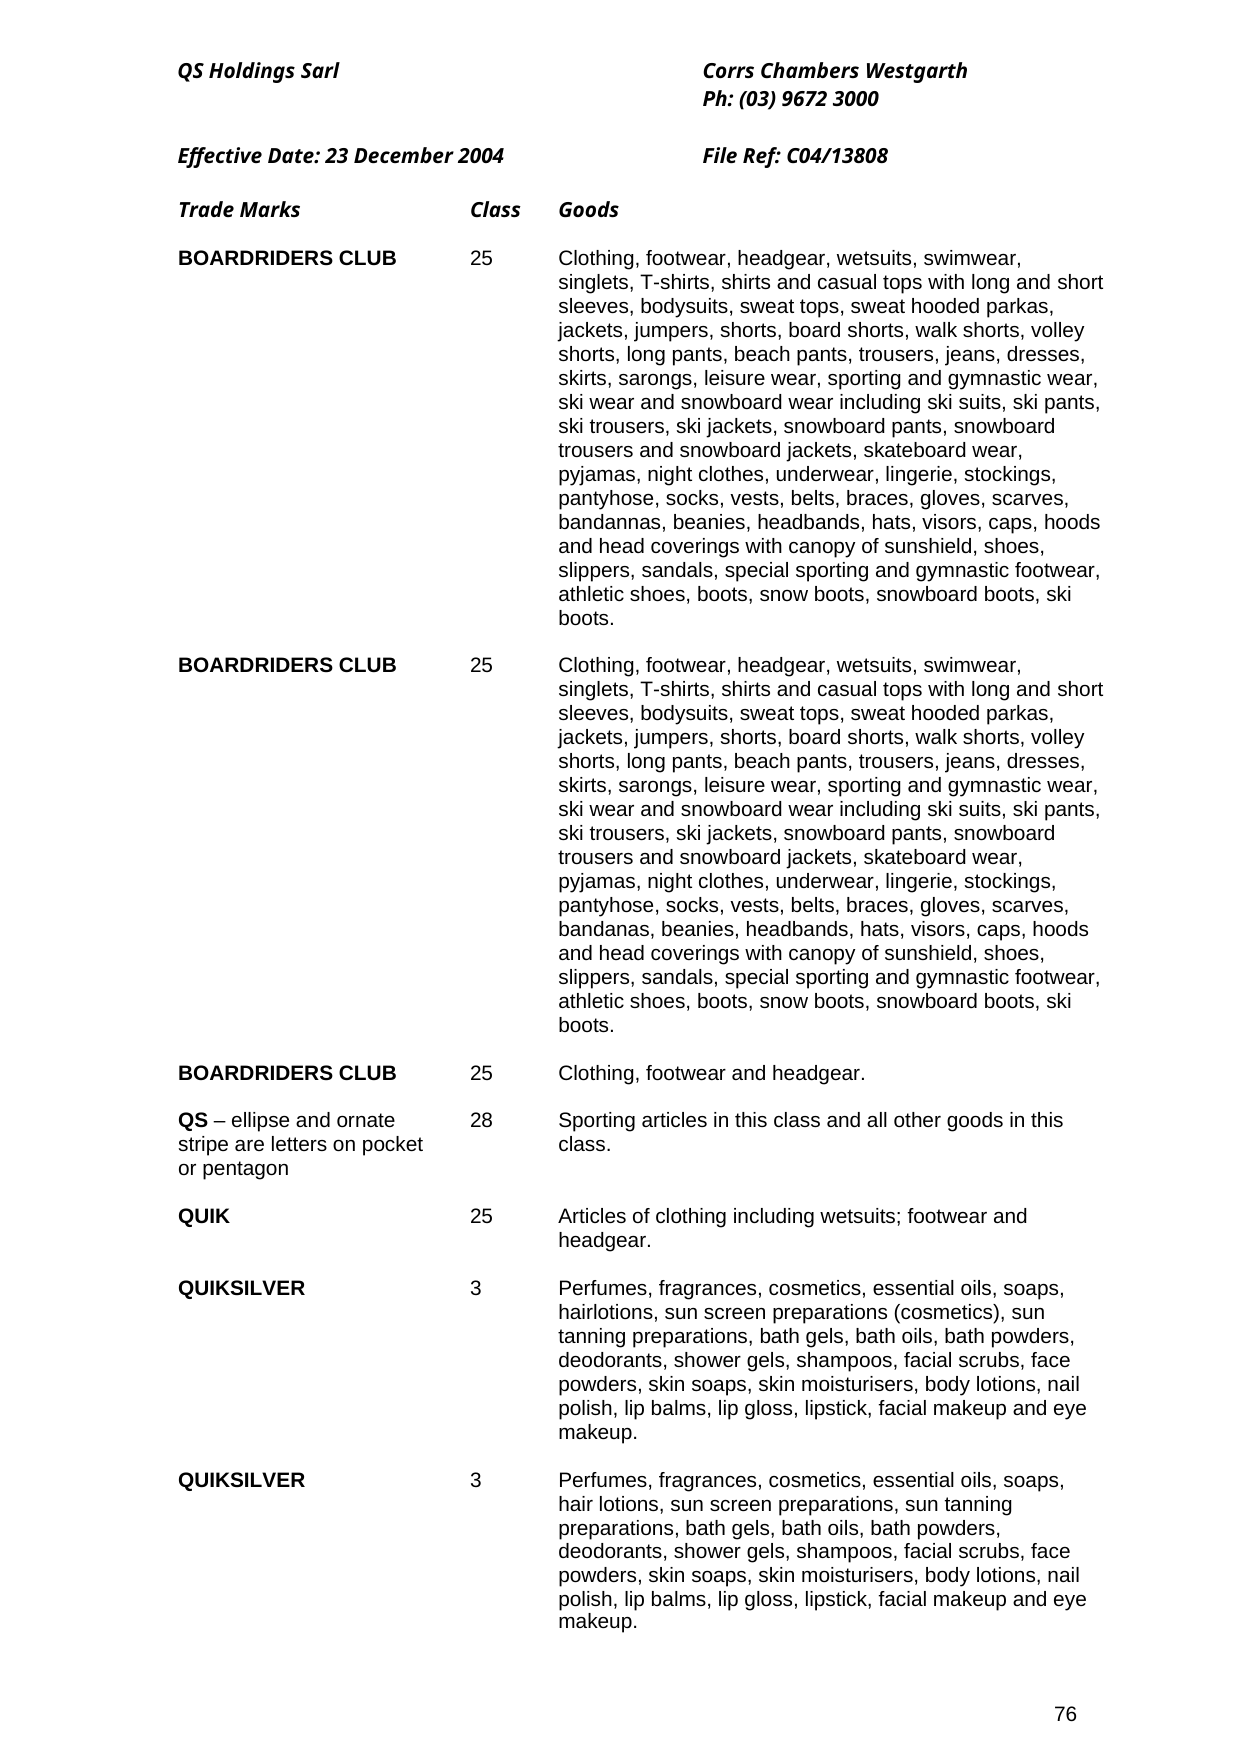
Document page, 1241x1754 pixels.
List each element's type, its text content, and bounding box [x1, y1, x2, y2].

table_cell QS – ellipse and ornate stripe are letters on pocket or pentagon [157, 1097, 447, 1192]
table_header Goods [542, 199, 1124, 234]
table_cell 3 [447, 1456, 542, 1635]
table_cell Clothing, footwear, headgear, wetsuits, swimwear, singlets, T-shirts, shirts and casual tops with long and short sleeves, bodysuits, sweat tops, sweat hooded parkas, jackets, jumpers, shorts, board shorts, walk shorts, volley shorts, long pants, beach pants, trousers, jeans, dresses, skirts, sarongs, leisure wear, sporting and gymnastic wear, ski wear and snowboard wear including ski suits, ski pants, ski trousers, ski jackets, snowboard pants, snowboard trousers and snowboard jackets, skateboard wear, pyjamas, night clothes, underwear, lingerie, stockings, pantyhose, socks, vests, belts, braces, gloves, scarves, bandannas, beanies, headbands, hats, visors, caps, hoods and head coverings with canopy of sunshield, shoes, slippers, sandals, special sporting and gymnastic footwear, athletic shoes, boots, snow boots, snowboard boots, ski boots. [542, 235, 1124, 642]
table_cell 25 [447, 1193, 542, 1264]
table_cell BOARDRIDERS CLUB [157, 1049, 447, 1097]
table_cell Clothing, footwear and headgear. [542, 1049, 1124, 1097]
table_header Trade Marks [157, 199, 447, 234]
table_cell QUIK [157, 1193, 447, 1264]
table_header Class [447, 199, 542, 234]
table_cell BOARDRIDERS CLUB [157, 642, 447, 1049]
table_cell QUIKSILVER [157, 1456, 447, 1635]
table_cell Articles of clothing including wetsuits; footwear and headgear. [542, 1193, 1124, 1264]
table_cell Sporting articles in this class and all other goods in this class. [542, 1097, 1124, 1192]
table_cell BOARDRIDERS CLUB [157, 235, 447, 642]
text Effective Date: 23 December 2004 File Ref: C04/13808 [177, 141, 1240, 170]
table_cell Perfumes, fragrances, cosmetics, essential oils, soaps, hair lotions, sun screen preparations, sun tanning preparations, bath gels, bath oils, bath powders, deodorants, shower gels, shampoos, facial scrubs, face powders, skin soaps, skin moisturisers, body lotions, nail polish, lip balms, lip gloss, lipstick, facial makeup and eye makeup. [542, 1456, 1124, 1635]
table_cell 3 [447, 1264, 542, 1456]
table_cell 25 [447, 235, 542, 642]
table_cell QUIKSILVER [157, 1264, 447, 1456]
table_cell Clothing, footwear, headgear, wetsuits, swimwear, singlets, T-shirts, shirts and casual tops with long and short sleeves, bodysuits, sweat tops, sweat hooded parkas, jackets, jumpers, shorts, board shorts, walk shorts, volley shorts, long pants, beach pants, trousers, jeans, dresses, skirts, sarongs, leisure wear, sporting and gymnastic wear, ski wear and snowboard wear including ski suits, ski pants, ski trousers, ski jackets, snowboard pants, snowboard trousers and snowboard jackets, skateboard wear, pyjamas, night clothes, underwear, lingerie, stockings, pantyhose, socks, vests, belts, braces, gloves, scarves, bandanas, beanies, headbands, hats, visors, caps, hoods and head coverings with canopy of sunshield, shoes, slippers, sandals, special sporting and gymnastic footwear, athletic shoes, boots, snow boots, snowboard boots, ski boots. [542, 642, 1124, 1049]
table_cell 25 [447, 642, 542, 1049]
table_cell Perfumes, fragrances, cosmetics, essential oils, soaps, hairlotions, sun screen preparations (cosmetics), sun tanning preparations, bath gels, bath oils, bath powders, deodorants, shower gels, shampoos, facial scrubs, face powders, skin soaps, skin moisturisers, body lotions, nail polish, lip balms, lip gloss, lipstick, facial makeup and eye makeup. [542, 1264, 1124, 1456]
table_cell 25 [447, 1049, 542, 1097]
table_cell 28 [447, 1097, 542, 1192]
text QS Holdings Sarl Corrs Chambers Westgarth Ph: (03) 9672 3000 [177, 56, 974, 113]
